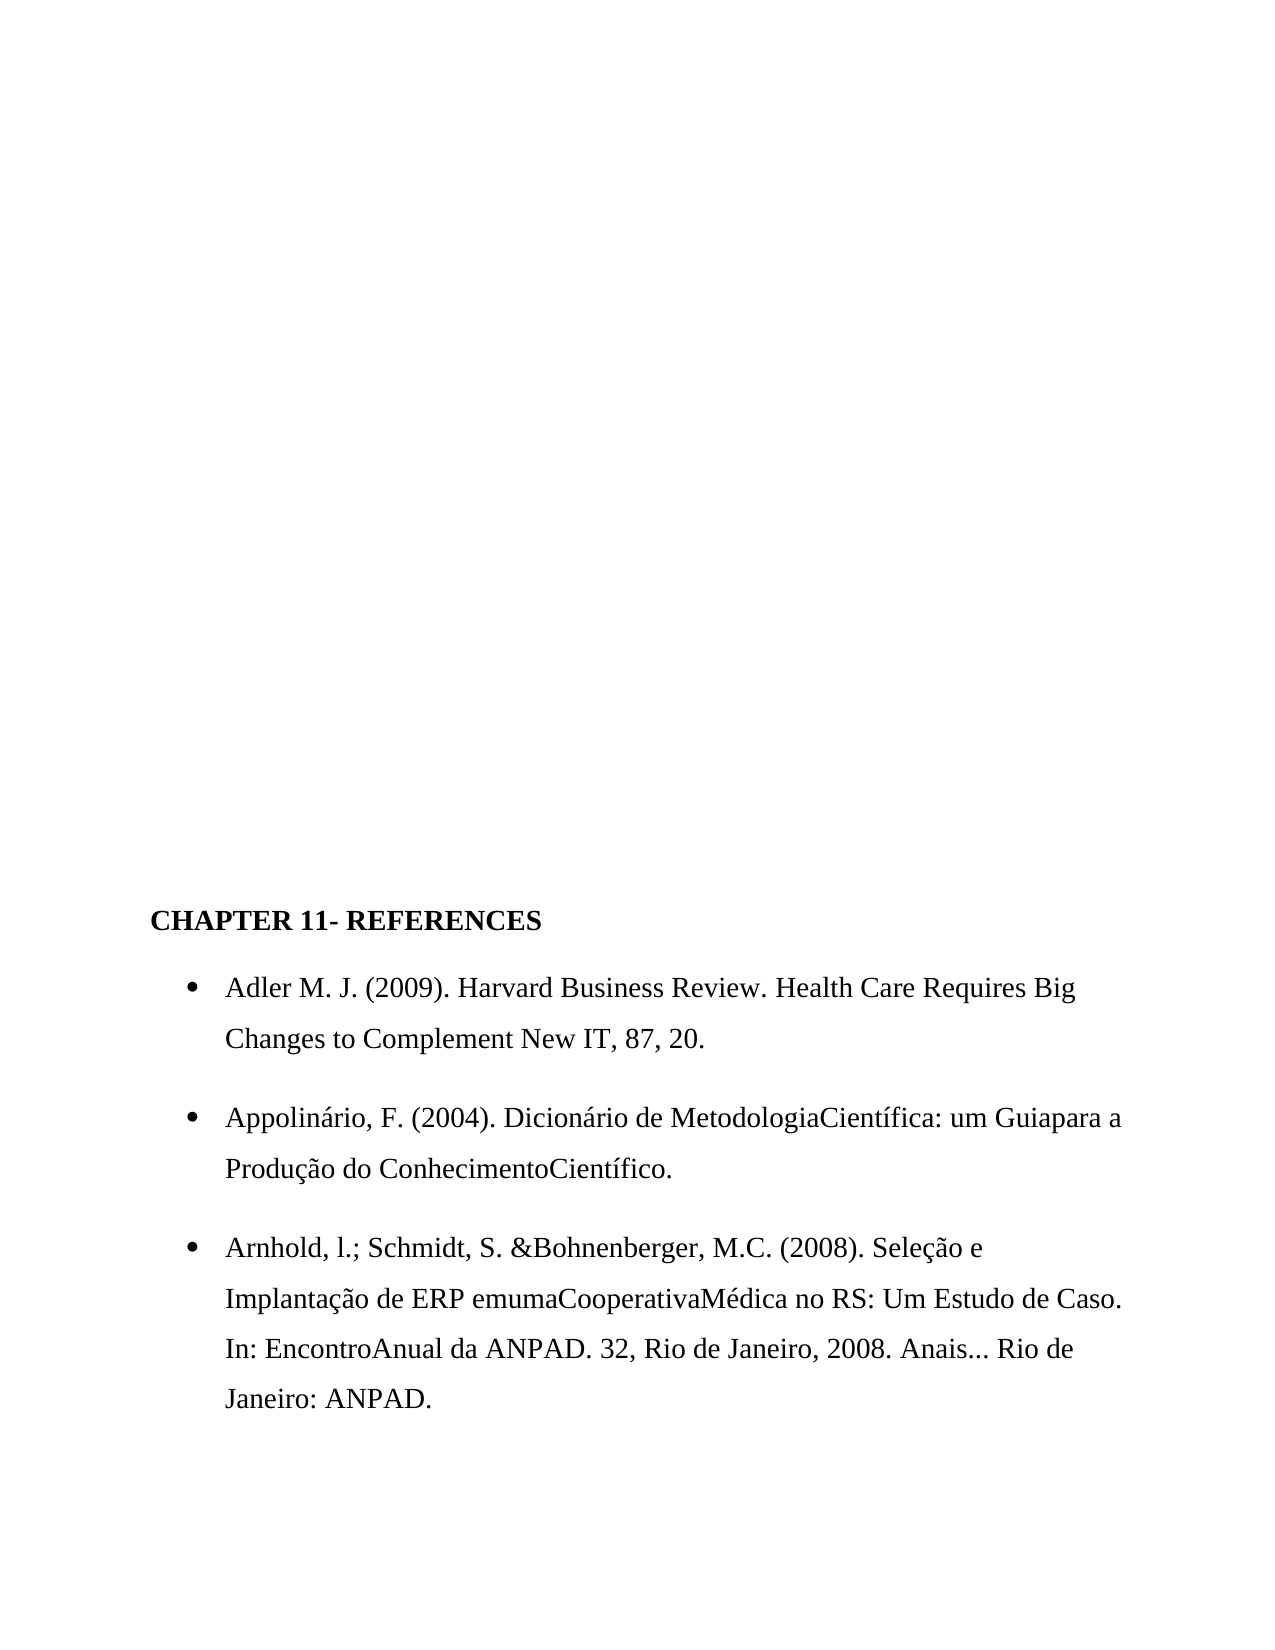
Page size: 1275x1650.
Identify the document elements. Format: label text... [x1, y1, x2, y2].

list Arnhold, l.; Schmidt, S. &Bohnenberger, M.C. (2008). Seleção e Implantação de ERP emumaCooperativaMédica no RS: Um Estudo de Caso. In: EncontroAnual da ANPAD. 32, Rio de Janeiro, 2008. Anais... Rio de Janeiro: ANPAD. [187, 1230, 1125, 1415]
list Appolinário, F. (2004). Dicionário de MetodologiaCientífica: um Guiapara a Produção do ConhecimentoCientífico. [187, 1100, 1125, 1184]
list Adler M. J. (2009). Harvard Business Review. Health Care Requires Big Changes to Complement New IT, 87, 20. [187, 971, 1125, 1054]
subtitle CHAPTER 11- REFERENCES [150, 903, 1125, 936]
